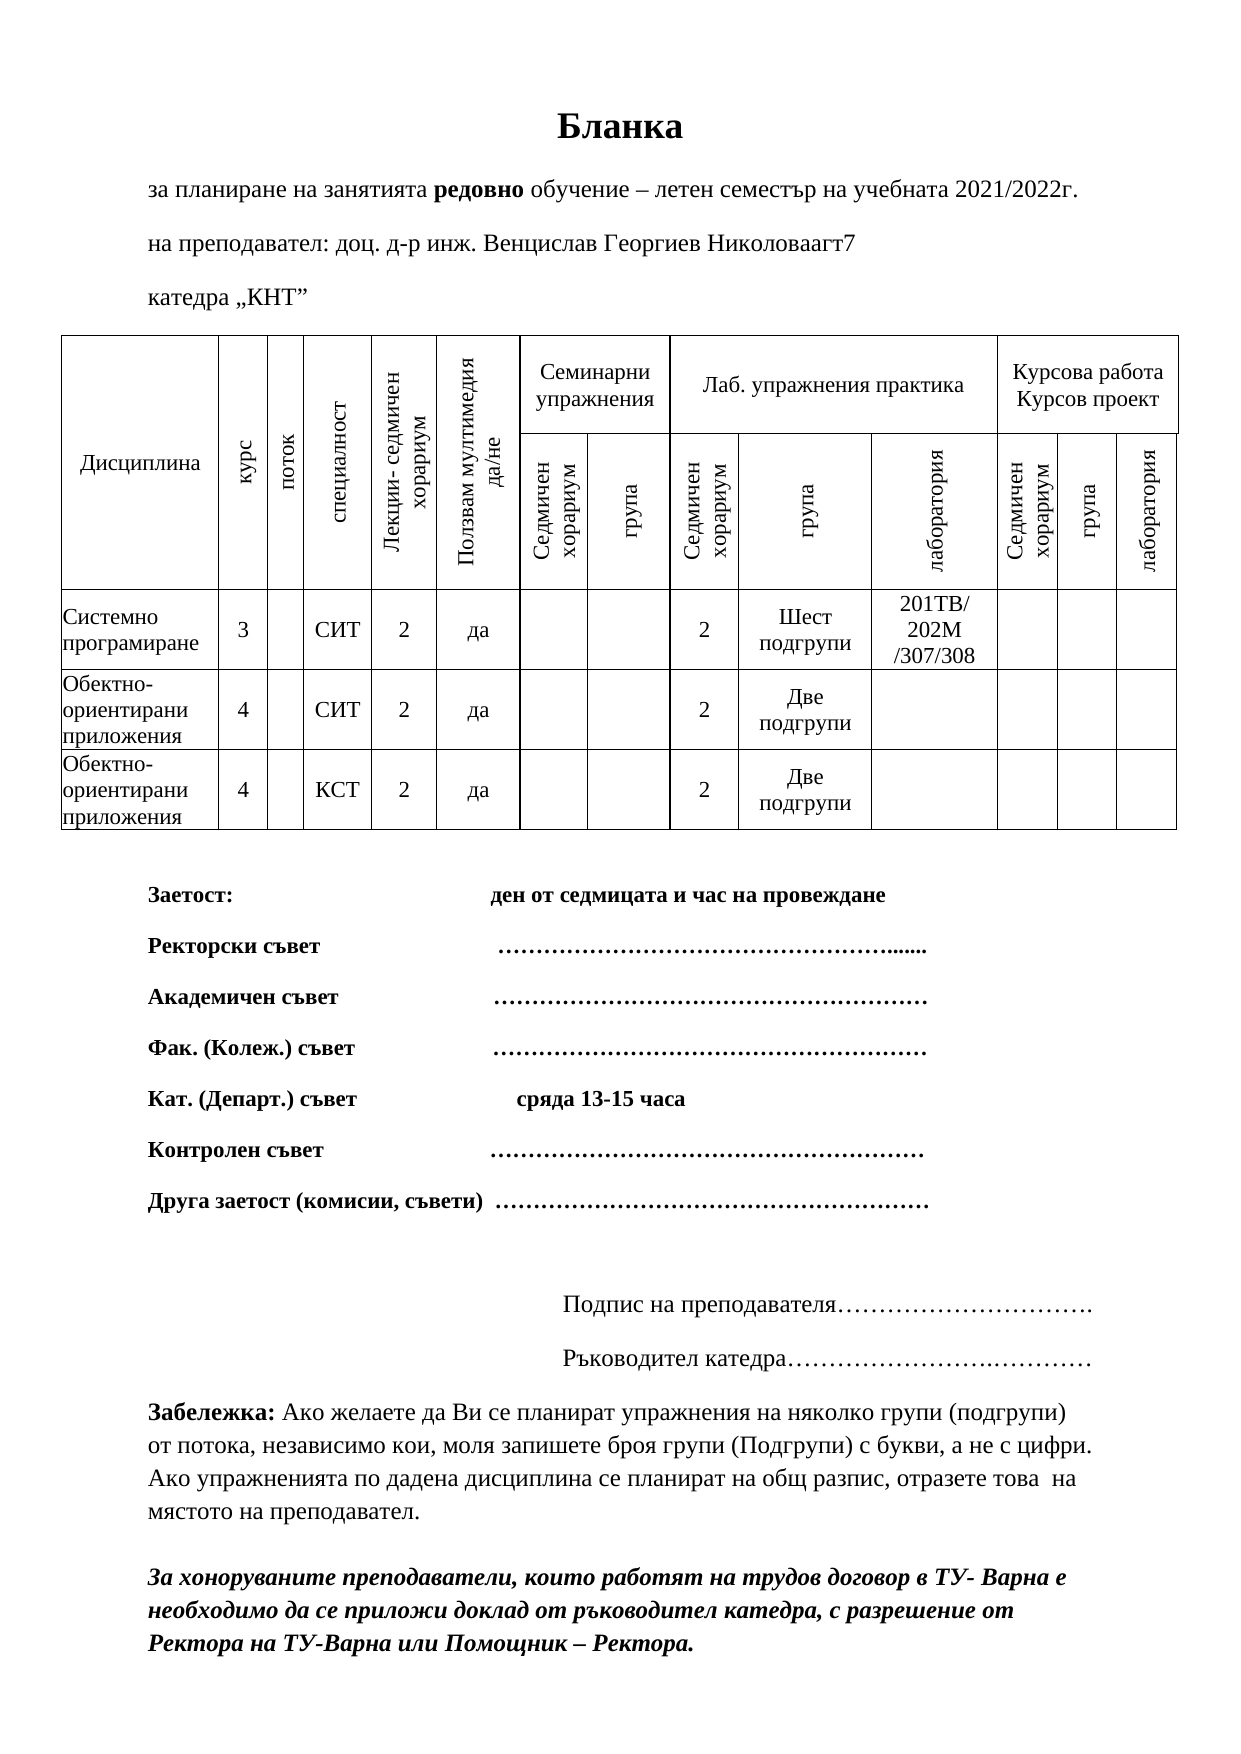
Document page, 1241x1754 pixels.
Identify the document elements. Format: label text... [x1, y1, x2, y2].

table_cell лаборатория [872, 434, 997, 589]
table_cell Две подгрупи [739, 670, 871, 749]
table_cell [998, 750, 1057, 829]
text Ректорски съвет ……………………………………………....... [148, 932, 1093, 958]
table_cell лаборатория [1117, 434, 1176, 589]
text За хоноруваните преподаватели, които работят на трудов договор в ТУ- Варна е необходимо да се приложи доклад от ръководител катедра, с разрешение от Ректора на ТУ-Варна или Помощник – Ректора. [148, 1562, 1093, 1657]
table_cell Обектно- ориентирани приложения [62, 750, 218, 829]
text Контролен съвет ………………………………………………… [148, 1136, 1093, 1163]
table_cell [998, 590, 1057, 669]
table_cell да [437, 590, 519, 669]
table_cell [872, 670, 997, 749]
table_header Ползвам мултимедия да/не [437, 336, 519, 589]
table_cell [588, 750, 669, 829]
text за планиране на занятията редовно обучение – летен семестър на учебната 2021/2022г. [148, 174, 1093, 203]
table_cell СИТ [304, 670, 371, 749]
text Фак. (Колеж.) съвет ………………………………………………… [148, 1034, 1093, 1061]
table_cell 2 [372, 590, 436, 669]
table_cell Шест подгрупи [739, 590, 871, 669]
table_cell [1117, 590, 1176, 669]
table_cell да [437, 750, 519, 829]
table_cell 3 [219, 590, 267, 669]
table_cell Системно програмиране [62, 590, 218, 669]
table_cell 2 [671, 750, 738, 829]
table_header Дисциплина [62, 336, 218, 589]
table_cell [268, 750, 303, 829]
table_cell [268, 670, 303, 749]
table_cell [588, 670, 669, 749]
text Кат. (Департ.) съвет сряда 13-15 часа [148, 1085, 1093, 1112]
table_header поток [268, 336, 303, 589]
text Подпис на преподавателя…………………………. [148, 1289, 1093, 1318]
table_cell 2 [671, 670, 738, 749]
table_header специалност [304, 336, 371, 589]
table_header Курсова работа Курсов проект [998, 336, 1178, 433]
table_header Лаб. упражнения практика [671, 336, 997, 433]
text Ръководител катедра…………………….………… [148, 1343, 1093, 1372]
table_cell Две подгрупи [739, 750, 871, 829]
table_header Семинарни упражнения [521, 336, 669, 433]
table_cell [1058, 670, 1116, 749]
table_cell [1117, 670, 1176, 749]
text Забележка: Ако желаете да Ви се планират упражнения на няколко групи (подгрупи) от потока, независимо кои, моля запишете броя групи (Подгрупи) с букви, а не с цифри. [148, 1397, 1093, 1459]
table_cell [521, 590, 587, 669]
table_cell 201ТВ/202М /307/308 [872, 590, 997, 669]
text Ако упражненията по дадена дисциплина се планират на общ разпис, отразете това на мястото на преподавател. [148, 1463, 1093, 1525]
table_cell [1058, 750, 1116, 829]
text Академичен съвет ………………………………………………… [148, 983, 1093, 1009]
text катедра „КНТ” [148, 282, 1093, 310]
table_cell 4 [219, 750, 267, 829]
table_header Лекции- седмичен хорариум [372, 336, 436, 589]
table_cell [1117, 750, 1176, 829]
table_cell 4 [219, 670, 267, 749]
table_cell [588, 590, 669, 669]
table_cell КСТ [304, 750, 371, 829]
table_cell Обектно- ориентирани приложения [62, 670, 218, 749]
table_cell [268, 590, 303, 669]
table_cell [998, 670, 1057, 749]
table_cell Седмичен хорариум [998, 434, 1057, 589]
text Бланка [148, 103, 1093, 147]
table_cell Седмичен хорариум [671, 434, 738, 589]
table_cell да [437, 670, 519, 749]
text Заетост: ден от седмицата и час на провеждане [148, 881, 1093, 907]
table_cell група [739, 434, 871, 589]
table_header курс [219, 336, 267, 589]
table_cell [521, 750, 587, 829]
table_cell СИТ [304, 590, 371, 669]
table_cell група [1058, 434, 1116, 589]
table_cell Седмичен хорариум [521, 434, 587, 589]
table_cell 2 [372, 670, 436, 749]
table_cell [521, 670, 587, 749]
table_cell група [588, 434, 669, 589]
text Друга заетост (комисии, съвети) ………………………………………………… [148, 1187, 1093, 1214]
table_cell [872, 750, 997, 829]
table_cell [1058, 590, 1116, 669]
text на преподавател: доц. д-р инж. Венцислав Георгиев Николоваагт7 [148, 228, 1093, 256]
table_cell 2 [671, 590, 738, 669]
table_cell 2 [372, 750, 436, 829]
